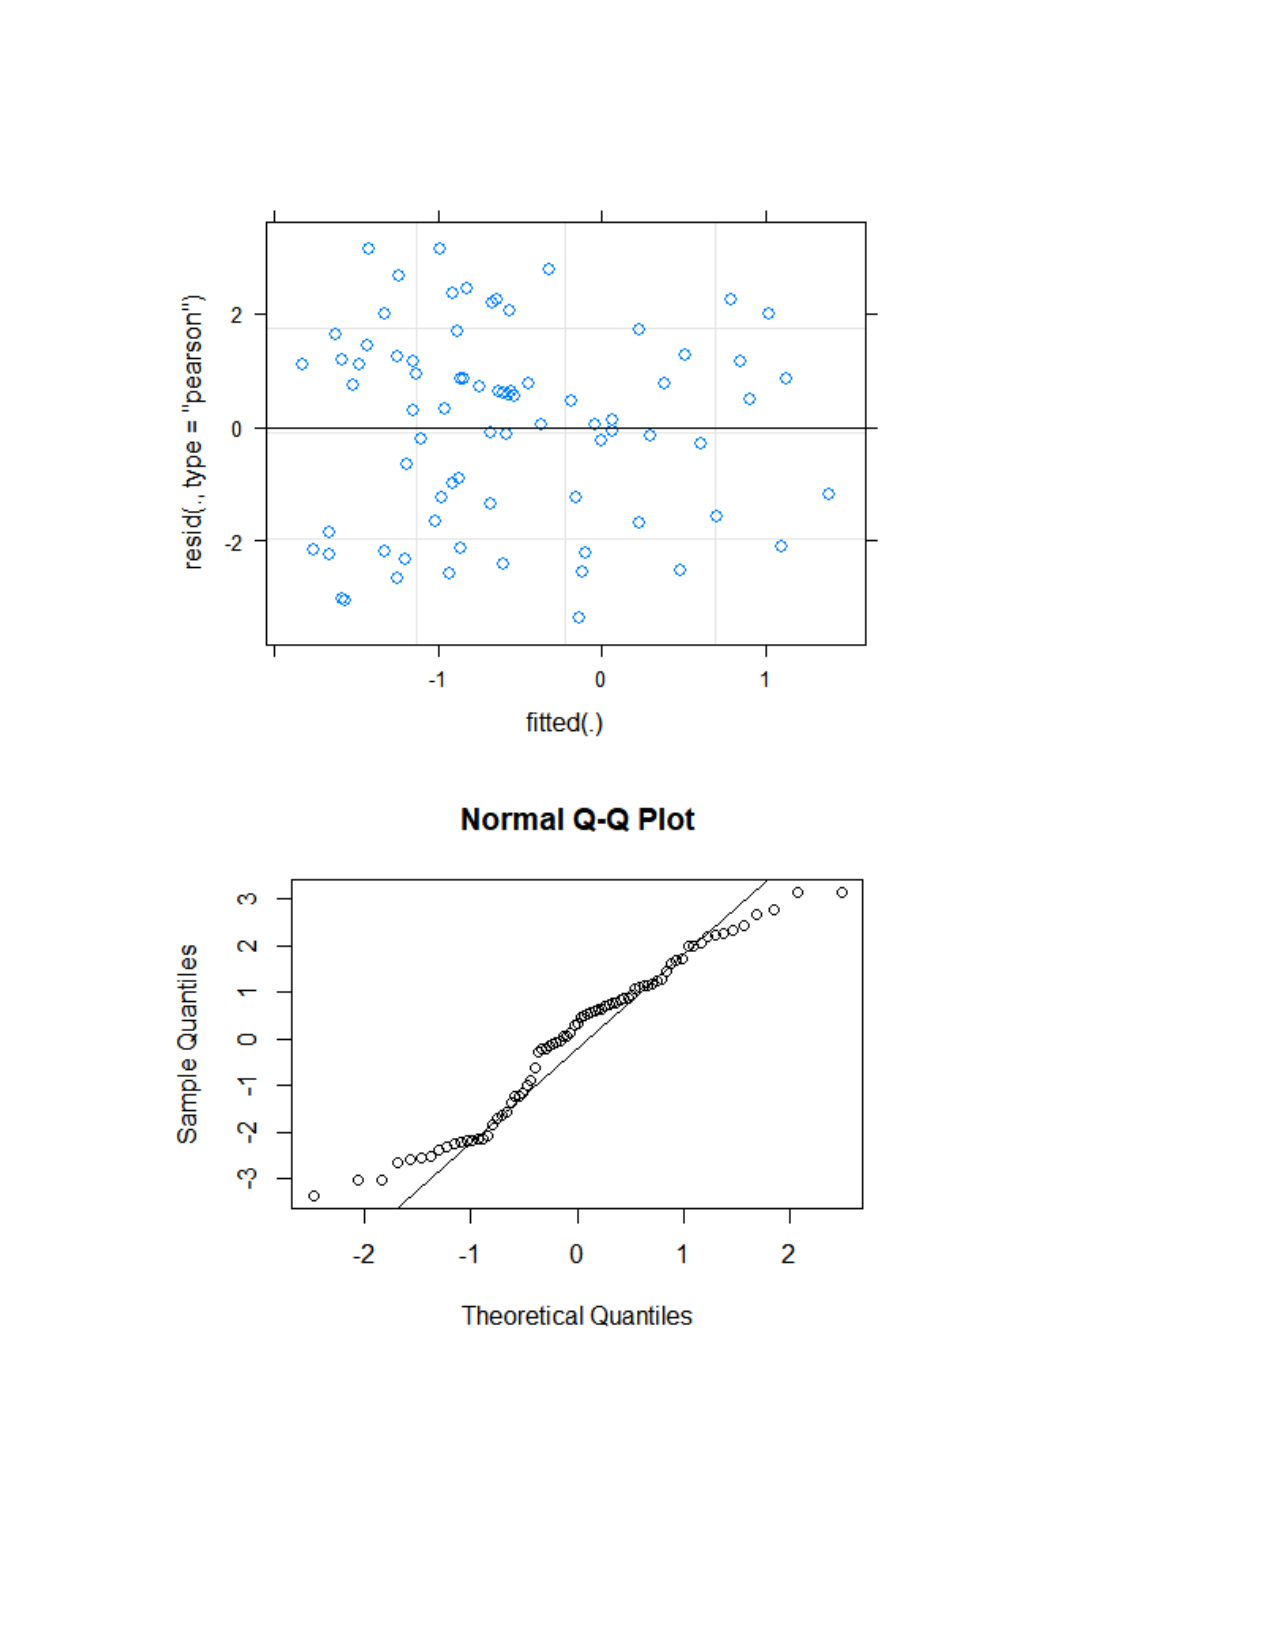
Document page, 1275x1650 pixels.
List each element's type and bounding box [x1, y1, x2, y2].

picture [168, 150, 927, 1363]
